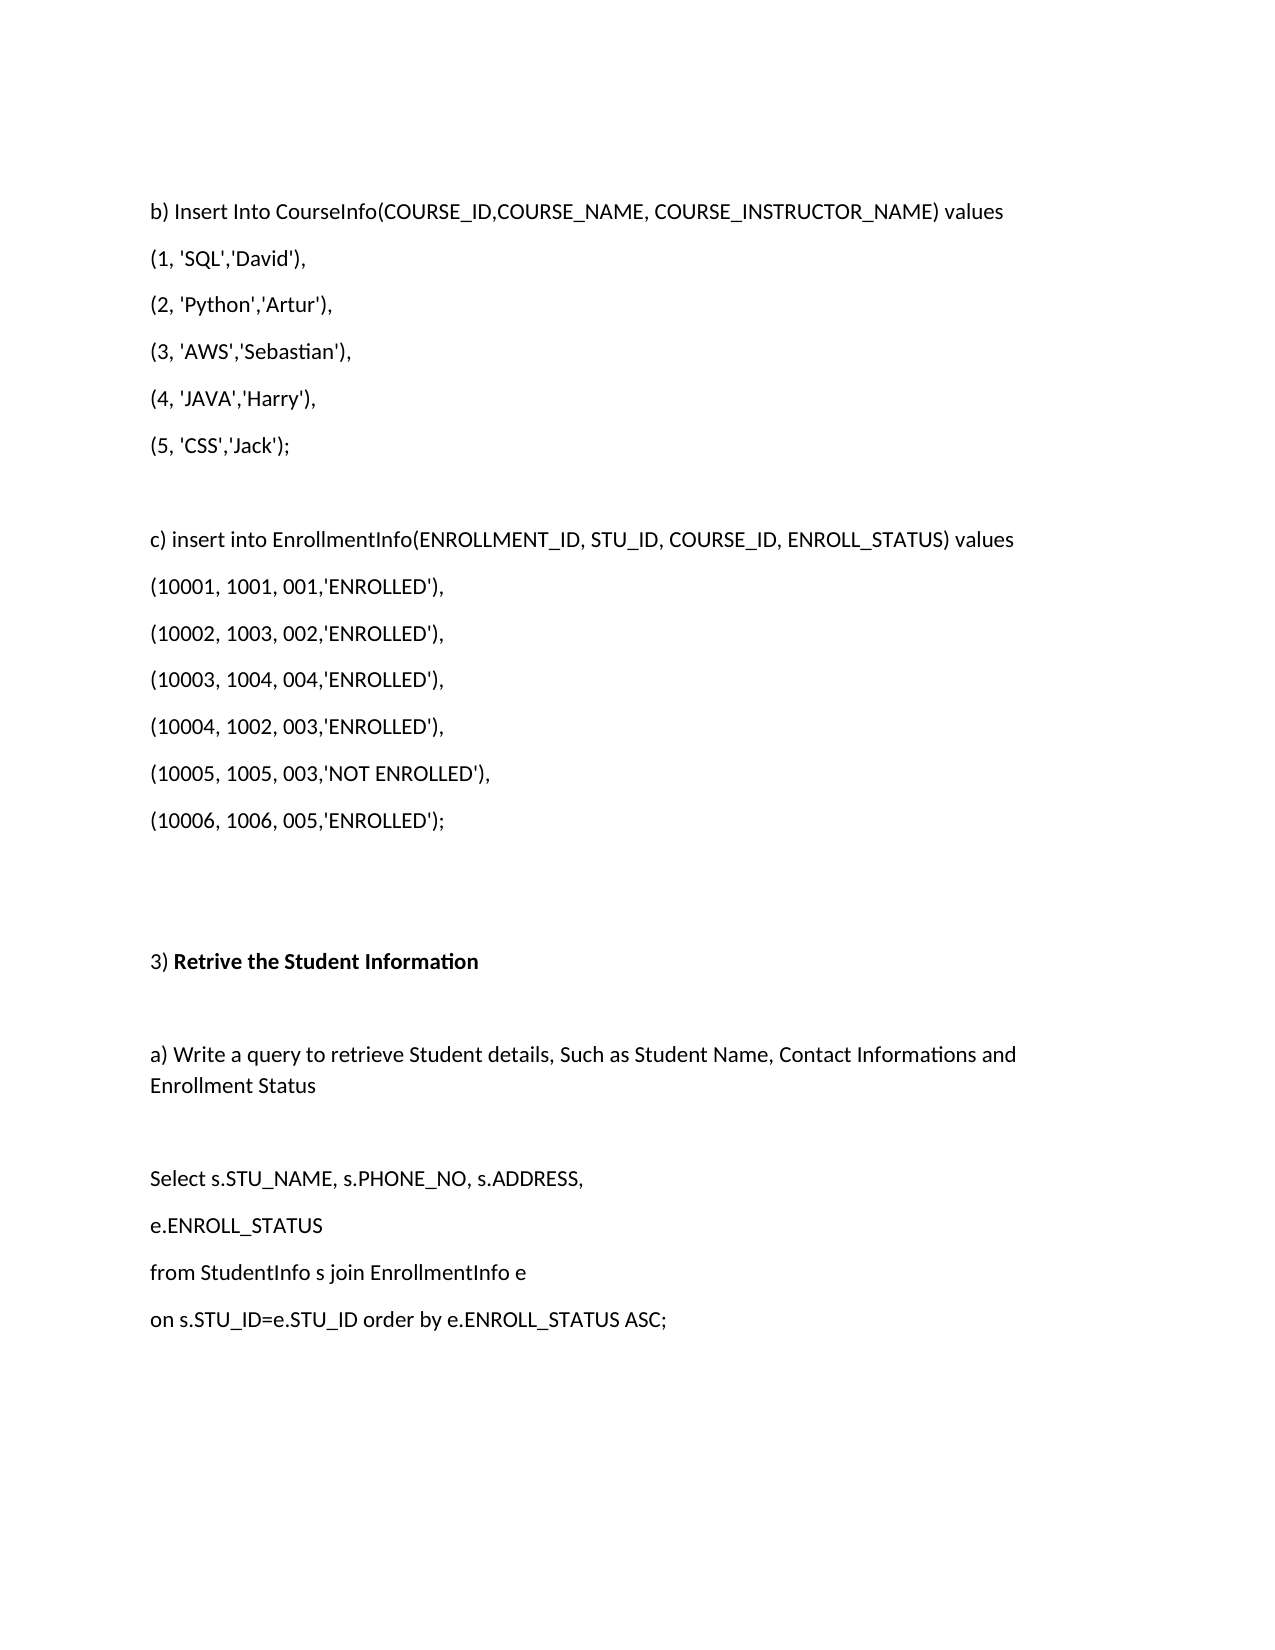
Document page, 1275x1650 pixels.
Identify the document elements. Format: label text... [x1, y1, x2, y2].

text (10005, 1005, 003,'NOT ENROLLED'), [150, 759, 1125, 787]
text from StudentInfo s join EnrollmentInfo e [150, 1258, 1125, 1286]
text (10001, 1001, 001,'ENROLLED'), [150, 572, 1125, 600]
text Select s.STU_NAME, s.PHONE_NO, s.ADDRESS, [150, 1164, 1125, 1193]
text (10006, 1006, 005,'ENROLLED'); [150, 806, 1125, 834]
text a) Write a query to retrieve Student details, Such as Student Name, Contact Informations and Enrollment Status [150, 1041, 1125, 1099]
text (2, 'Python','Artur'), [150, 291, 1125, 319]
text b) Insert Into CourseInfo(COURSE_ID,COURSE_NAME, COURSE_INSTRUCTOR_NAME) values [150, 197, 1125, 225]
text (10002, 1003, 002,'ENROLLED'), [150, 619, 1125, 647]
text (10004, 1002, 003,'ENROLLED'), [150, 712, 1125, 741]
text (3, 'AWS','Sebastian'), [150, 337, 1125, 366]
text on s.STU_ID=e.STU_ID order by e.ENROLL_STATUS ASC; [150, 1305, 1125, 1333]
text e.ENROLL_STATUS [150, 1211, 1125, 1239]
text (5, 'CSS','Jack'); [150, 431, 1125, 459]
text (10003, 1004, 004,'ENROLLED'), [150, 666, 1125, 694]
text c) insert into EnrollmentInfo(ENROLLMENT_ID, STU_ID, COURSE_ID, ENROLL_STATUS) values [150, 525, 1125, 553]
text 3) Retrive the Student Information [150, 947, 1125, 975]
text (4, 'JAVA','Harry'), [150, 384, 1125, 412]
text (1, 'SQL','David'), [150, 244, 1125, 272]
